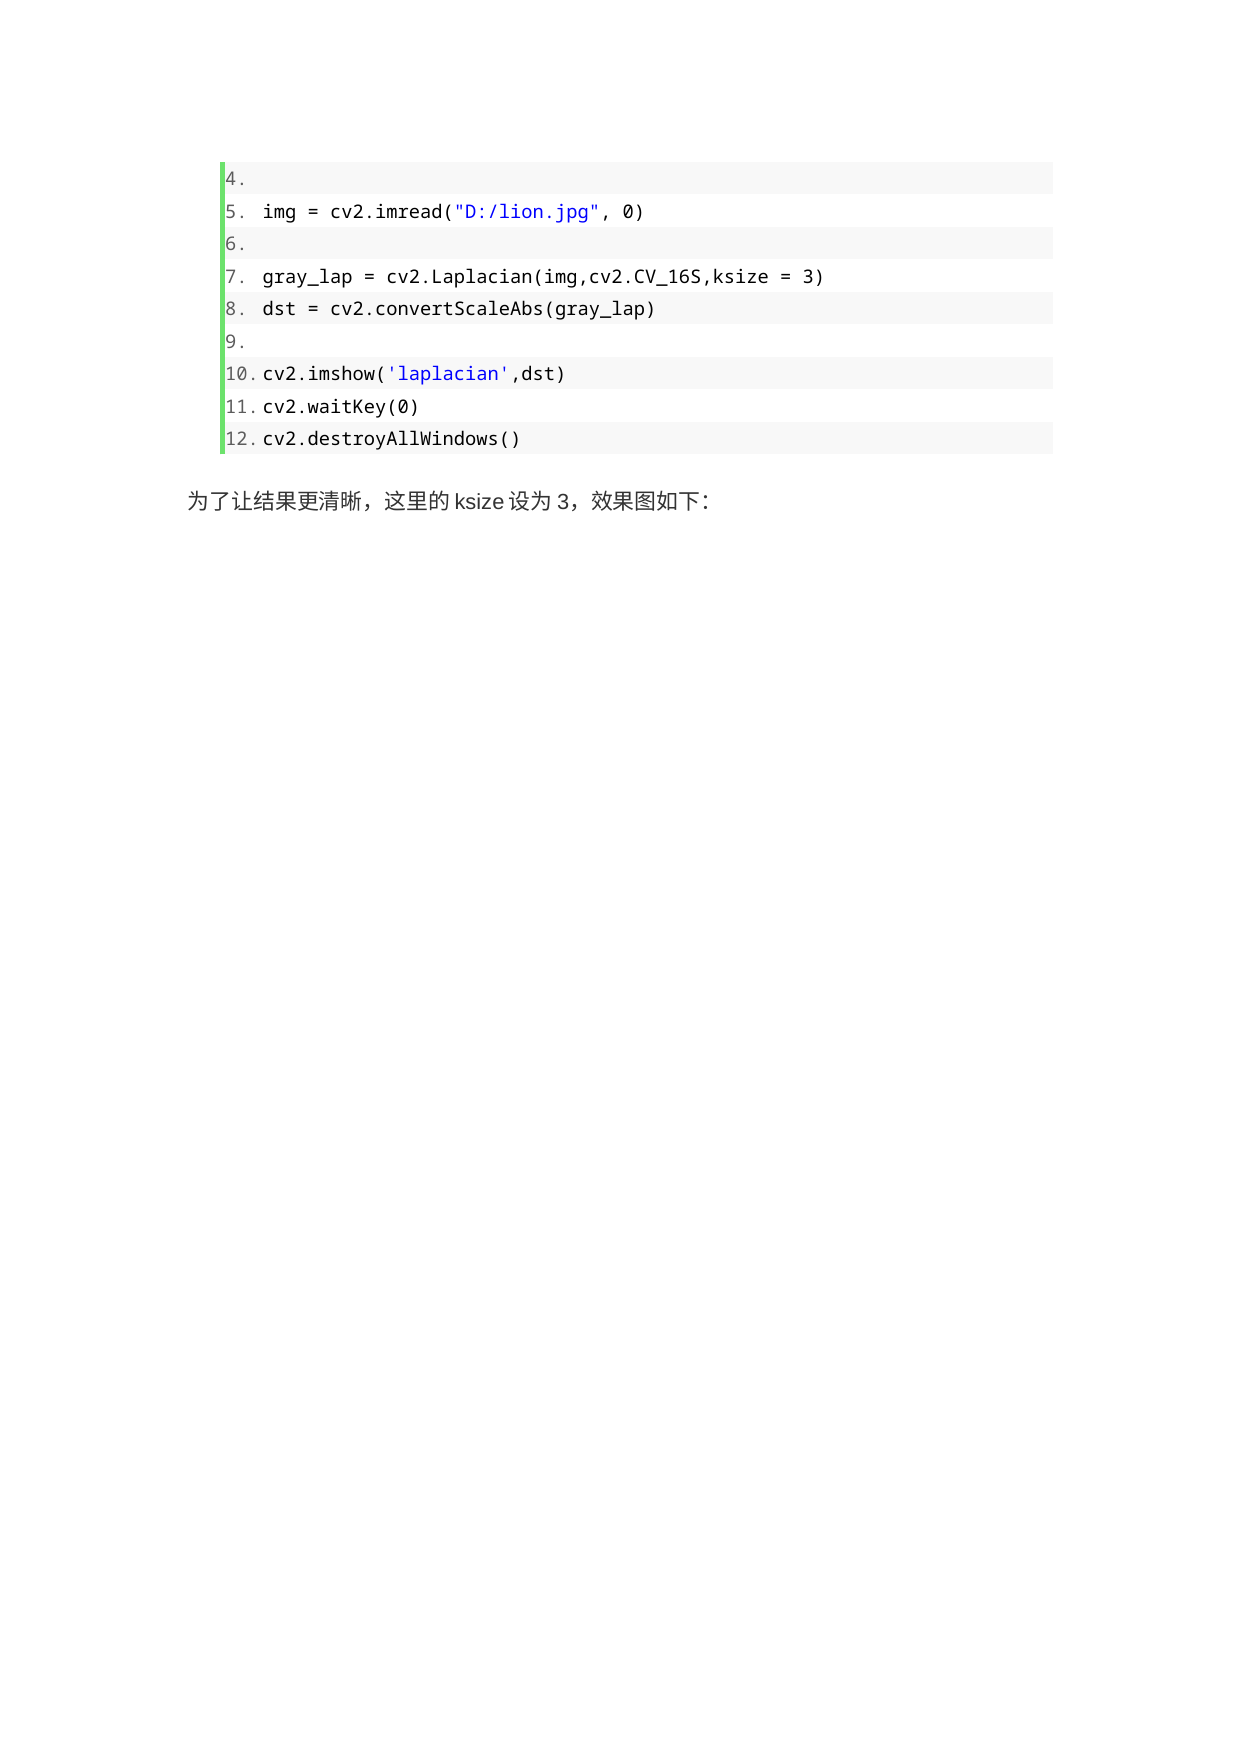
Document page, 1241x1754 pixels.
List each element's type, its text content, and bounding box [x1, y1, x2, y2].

list img = cv2.imread("D:/lion.jpg", 0) [225, 194, 1053, 227]
text 为了让结果更清晰，这里的ksize设为3，效果图如下： [187, 484, 1053, 516]
list cv2.waitKey(0) [225, 389, 1053, 422]
list cv2.imshow('laplacian',dst) [225, 357, 1053, 389]
list gray_lap = cv2.Laplacian(img,cv2.CV_16S,ksize = 3) [225, 259, 1053, 292]
list cv2.destroyAllWindows() [225, 422, 1053, 454]
list dst = cv2.convertScaleAbs(gray_lap) [225, 292, 1053, 324]
